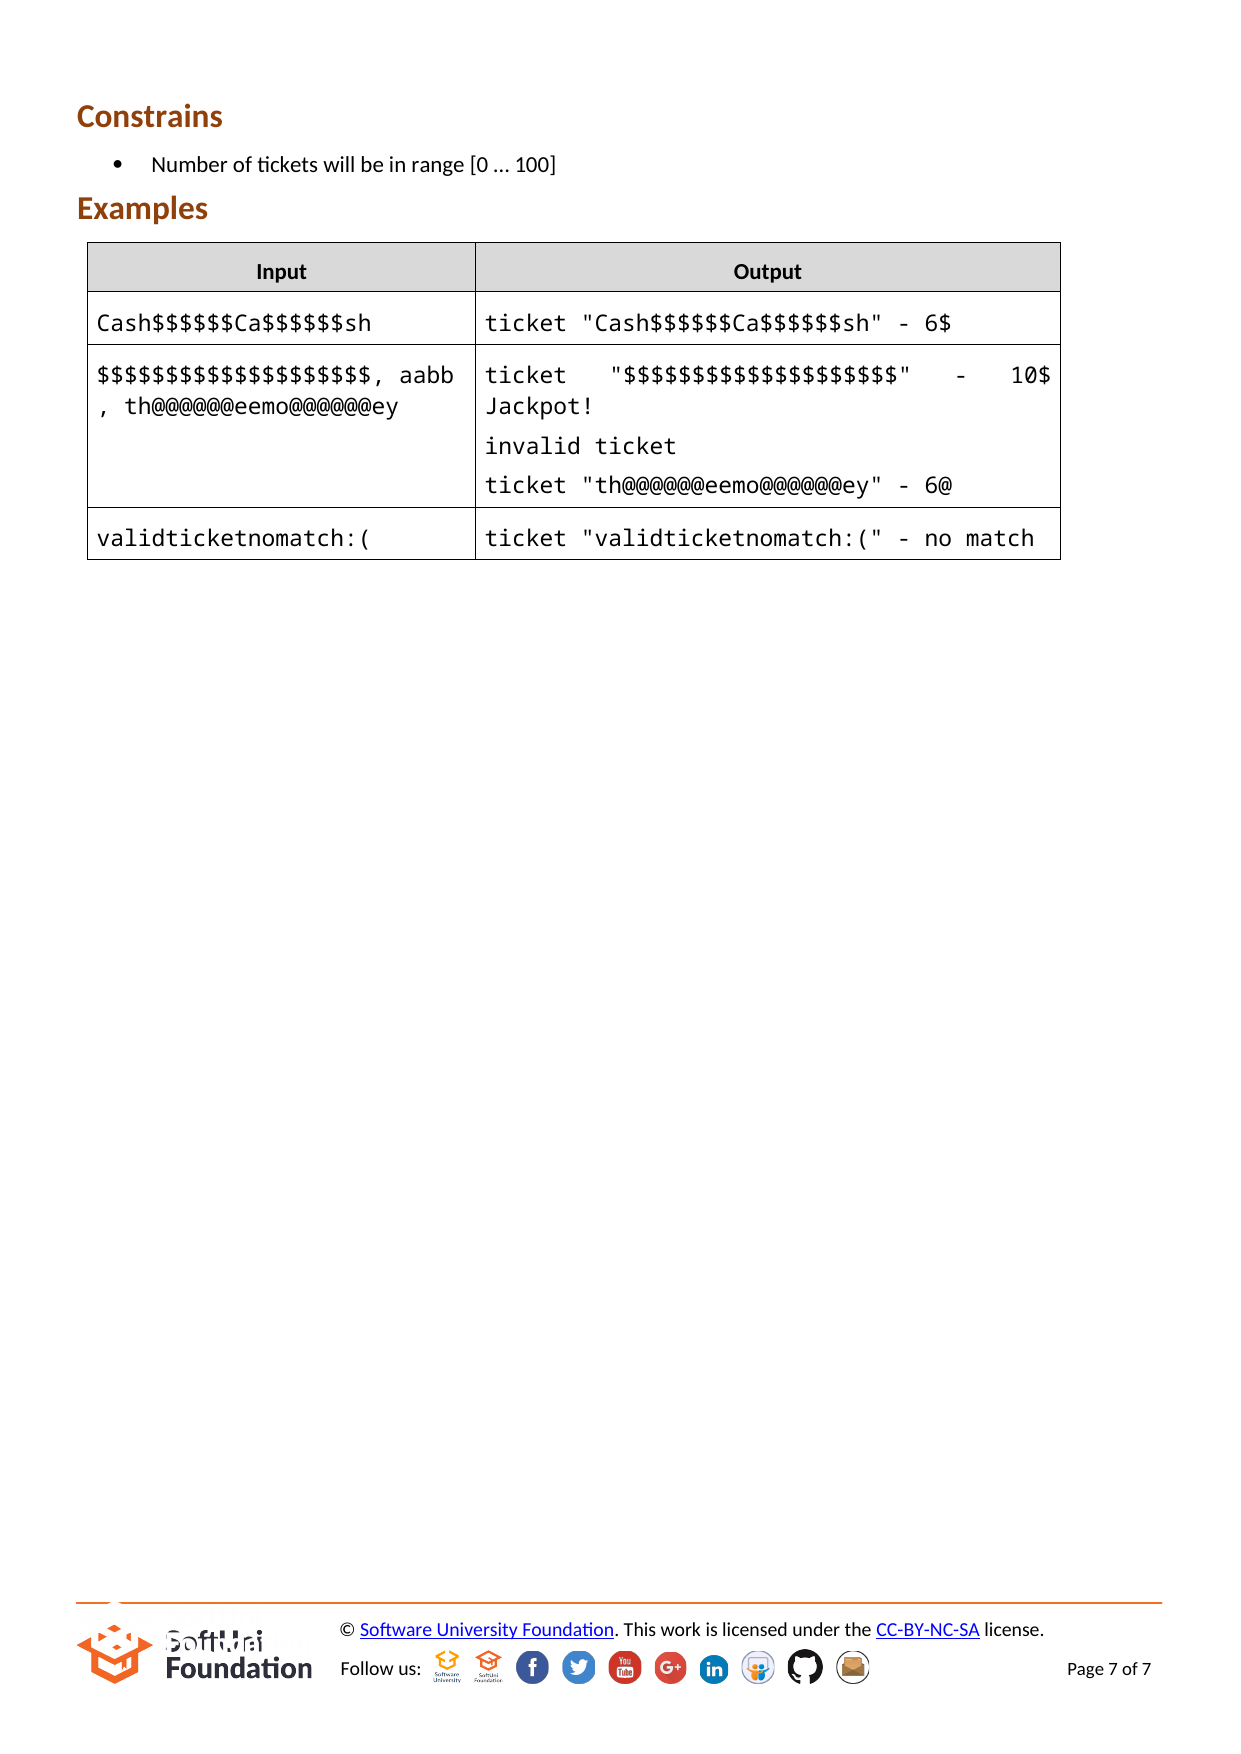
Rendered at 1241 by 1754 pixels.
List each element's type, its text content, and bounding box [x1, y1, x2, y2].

picture [76, 1600, 312, 1684]
table_cell Cash$$$$$$Ca$$$$$$sh [88, 292, 475, 344]
text Constrains [77, 95, 1163, 136]
table_cell ticket "$$$$$$$$$$$$$$$$$$$$" - 10$ Jackpot! invalid ticket ticket "th@@@@@@eemo@@@@@@ey" - 6@ [476, 345, 1060, 507]
picture [433, 1650, 461, 1684]
picture [720, 1655, 729, 1663]
picture [836, 1651, 870, 1684]
table_header Output [476, 243, 1060, 291]
picture [516, 1651, 549, 1684]
table_cell ticket "validticketnomatch:(" - no match [476, 508, 1060, 559]
table_cell validticketnomatch:( [88, 508, 475, 559]
picture [474, 1650, 503, 1684]
picture [700, 1655, 708, 1661]
picture [713, 1667, 722, 1676]
list Number of tickets will be in range [0 … 100] [114, 151, 1163, 178]
picture [700, 1678, 708, 1684]
table_cell ticket "Cash$$$$$$Ca$$$$$$sh" - 6$ [476, 292, 1060, 344]
picture [562, 1651, 595, 1684]
picture [741, 1651, 775, 1684]
table_header Input [88, 243, 475, 291]
picture [720, 1676, 729, 1684]
picture [608, 1651, 642, 1684]
picture [654, 1652, 687, 1684]
text Examples [77, 187, 1163, 228]
table_cell $$$$$$$$$$$$$$$$$$$$, aabb , th@@@@@@eemo@@@@@@ey [88, 345, 475, 507]
picture [787, 1649, 823, 1684]
